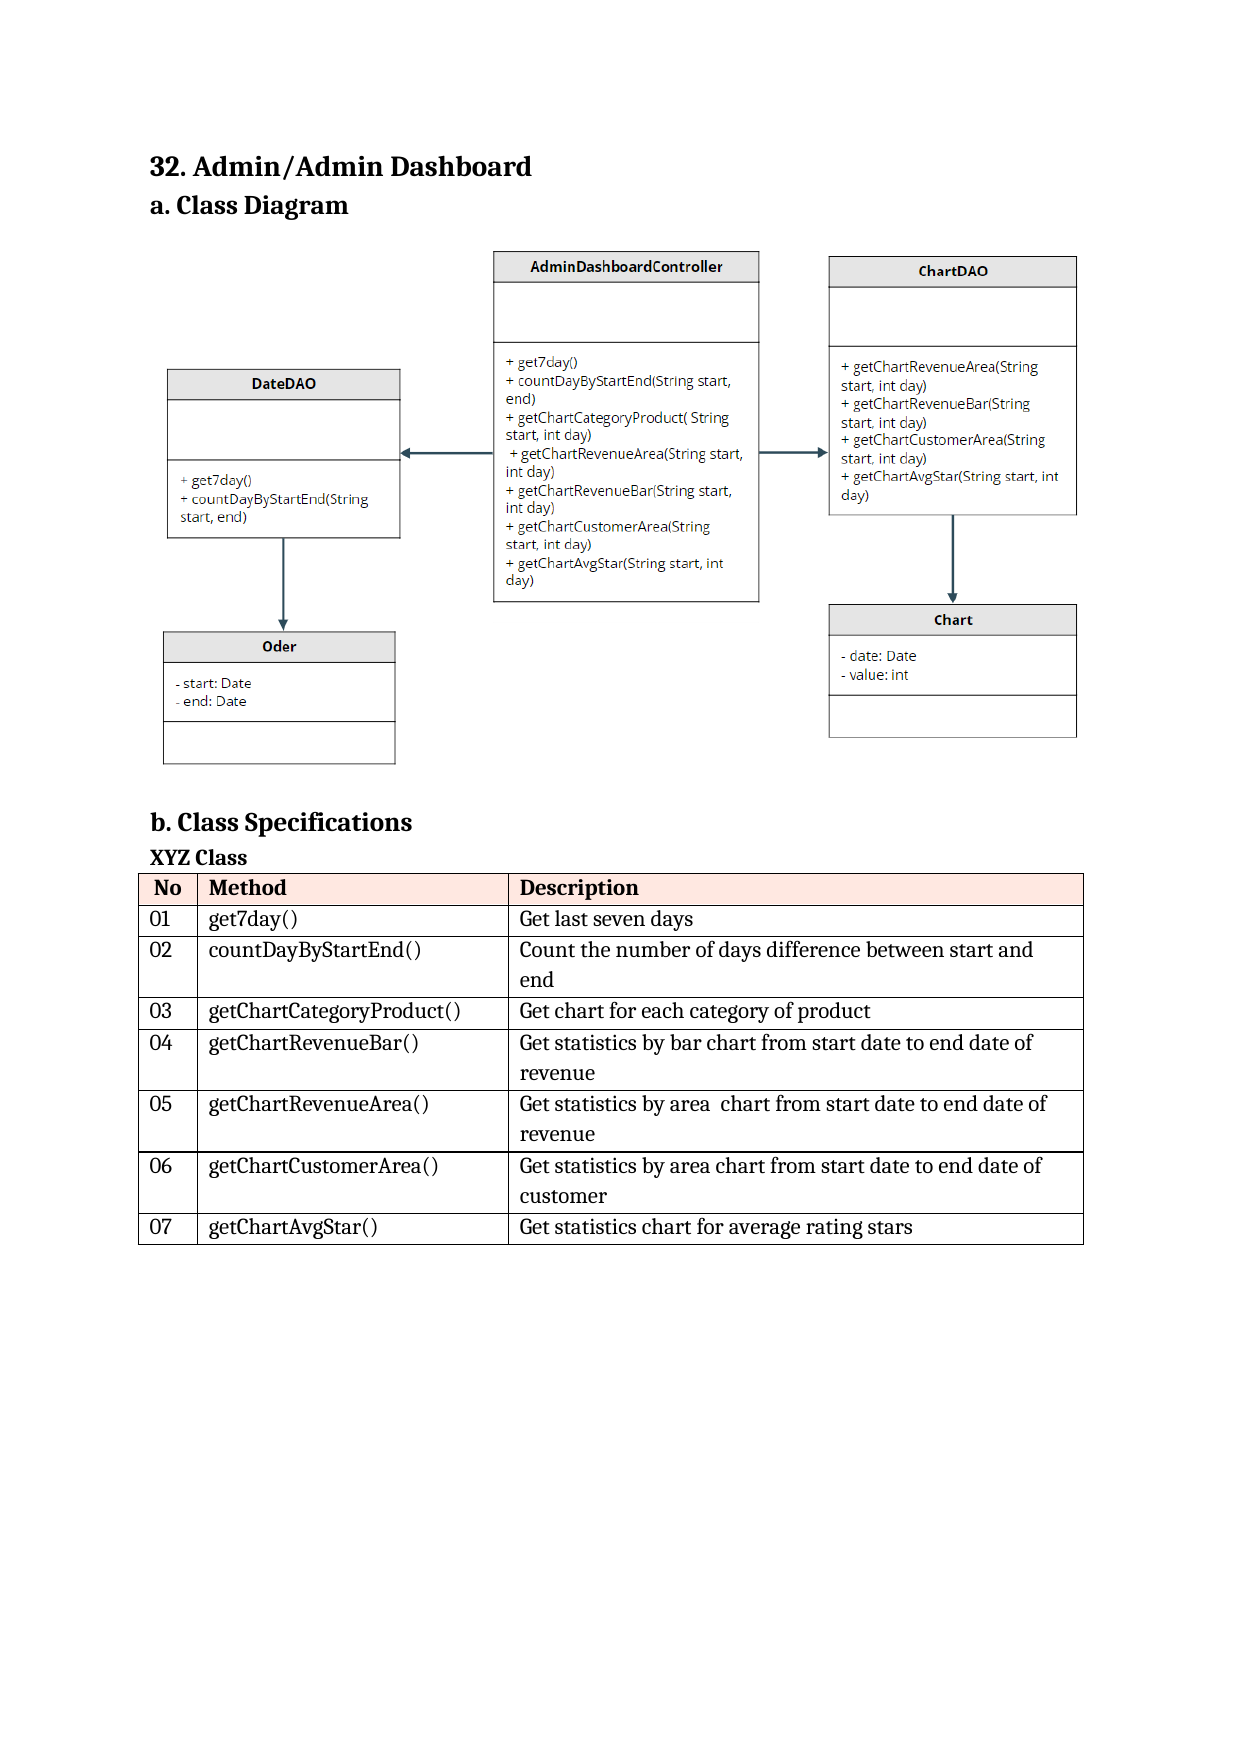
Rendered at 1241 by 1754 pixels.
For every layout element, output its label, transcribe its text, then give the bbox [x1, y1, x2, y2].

subtitle XYZ Class [150, 845, 1090, 871]
table_cell 03 [139, 998, 197, 1028]
table_cell 01 [139, 906, 197, 936]
table_cell Get last seven days [509, 906, 1083, 936]
table_cell getChartRevenueArea() [198, 1091, 508, 1151]
table_cell getChartCustomerArea() [198, 1153, 508, 1213]
subtitle a. Class Diagram [150, 190, 1090, 221]
subtitle b. Class Specifications [150, 807, 1090, 838]
table_header Description [509, 874, 1083, 904]
table_cell getChartCategoryProduct() [198, 998, 508, 1028]
table_cell get7day() [198, 906, 508, 936]
picture [150, 223, 1091, 789]
table_cell countDayByStartEnd() [198, 937, 508, 997]
table_cell 07 [139, 1214, 197, 1244]
table_cell Get statistics chart for average rating stars [509, 1214, 1083, 1244]
table_cell Count the number of days difference between start and end [509, 937, 1083, 997]
table_cell getChartRevenueBar() [198, 1030, 508, 1090]
table_cell Get statistics by area chart from start date to end date of revenue [509, 1091, 1083, 1151]
subtitle 32. Admin/Admin Dashboard [150, 150, 1090, 183]
table_cell 05 [139, 1091, 197, 1151]
table_header Method [198, 874, 508, 904]
table_cell 02 [139, 937, 197, 997]
table_header No [139, 874, 197, 904]
table_cell 06 [139, 1153, 197, 1213]
table_cell getChartAvgStar() [198, 1214, 508, 1244]
table_cell Get chart for each category of product [509, 998, 1083, 1028]
table_cell Get statistics by area chart from start date to end date of customer [509, 1153, 1083, 1213]
table_cell 04 [139, 1030, 197, 1090]
table_cell Get statistics by bar chart from start date to end date of revenue [509, 1030, 1083, 1090]
